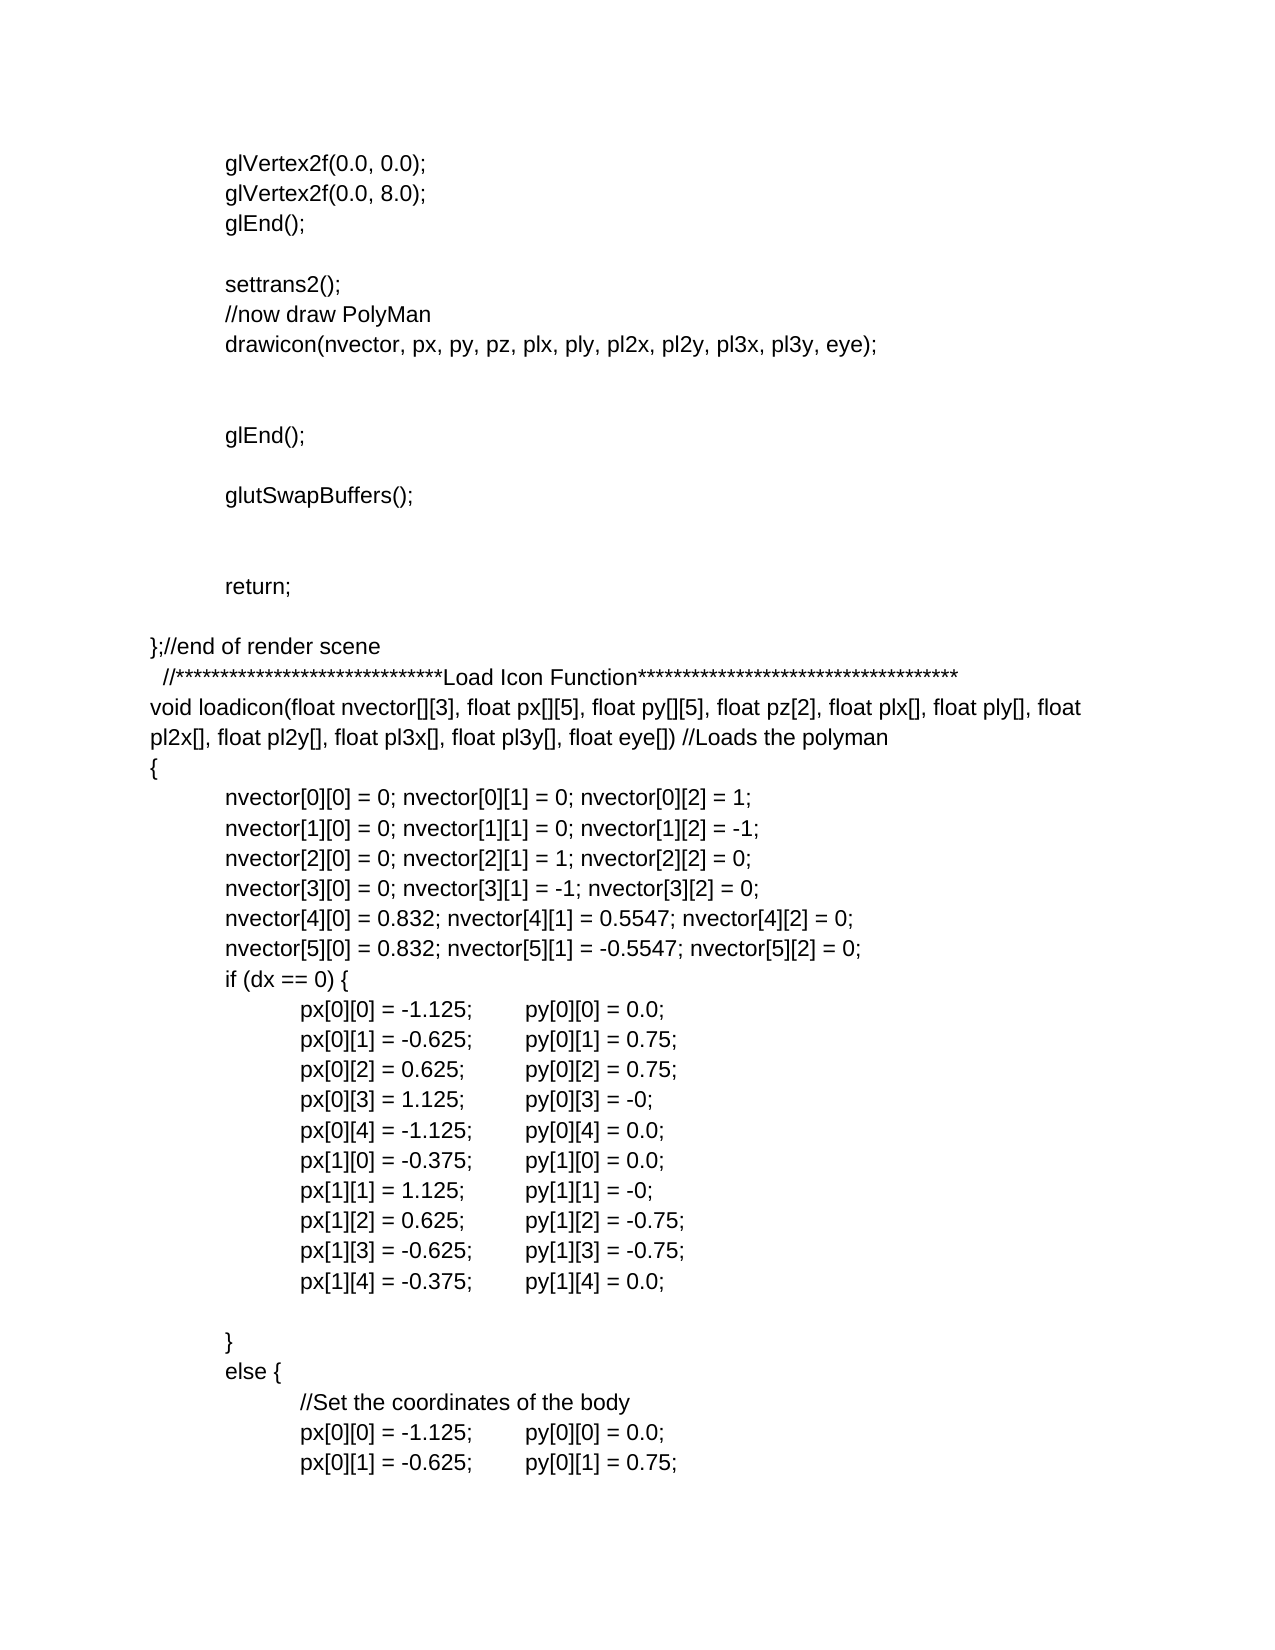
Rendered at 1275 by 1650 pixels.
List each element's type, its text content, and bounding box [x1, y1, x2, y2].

text px[1][0] = -0.375; py[1][0] = 0.0; [150, 1147, 1125, 1173]
text else { [150, 1358, 1125, 1385]
text settrans2(); [150, 271, 1125, 297]
text glEnd(); [150, 422, 1125, 448]
text glutSwapBuffers(); [150, 482, 1125, 509]
text { [150, 754, 1125, 781]
text glVertex2f(0.0, 0.0); [150, 150, 1125, 176]
text px[0][3] = 1.125; py[0][3] = -0; [150, 1086, 1125, 1113]
text //now draw PolyMan [150, 301, 1125, 327]
text px[0][0] = -1.125; py[0][0] = 0.0; [150, 1419, 1125, 1445]
text nvector[2][0] = 0; nvector[2][1] = 1; nvector[2][2] = 0; [150, 845, 1125, 871]
text px[0][0] = -1.125; py[0][0] = 0.0; [150, 996, 1125, 1022]
text glVertex2f(0.0, 8.0); [150, 180, 1125, 207]
text px[1][2] = 0.625; py[1][2] = -0.75; [150, 1207, 1125, 1234]
text //******************************Load Icon Function************************************ [150, 663, 1125, 690]
text };//end of render scene [150, 633, 1125, 660]
text } [150, 1328, 1125, 1354]
text px[0][1] = -0.625; py[0][1] = 0.75; [150, 1026, 1125, 1052]
text px[1][4] = -0.375; py[1][4] = 0.0; [150, 1268, 1125, 1294]
text drawicon(nvector, px, py, pz, plx, ply, pl2x, pl2y, pl3x, pl3y, eye); [150, 331, 1125, 358]
text //Set the coordinates of the body [150, 1388, 1125, 1415]
text nvector[5][0] = 0.832; nvector[5][1] = -0.5547; nvector[5][2] = 0; [150, 935, 1125, 962]
text px[0][4] = -1.125; py[0][4] = 0.0; [150, 1117, 1125, 1143]
text if (dx == 0) { [150, 966, 1125, 992]
text px[0][2] = 0.625; py[0][2] = 0.75; [150, 1056, 1125, 1083]
text px[1][1] = 1.125; py[1][1] = -0; [150, 1177, 1125, 1203]
text nvector[0][0] = 0; nvector[0][1] = 0; nvector[0][2] = 1; [150, 784, 1125, 811]
text px[0][1] = -0.625; py[0][1] = 0.75; [150, 1449, 1125, 1475]
text nvector[4][0] = 0.832; nvector[4][1] = 0.5547; nvector[4][2] = 0; [150, 905, 1125, 932]
text nvector[3][0] = 0; nvector[3][1] = -1; nvector[3][2] = 0; [150, 875, 1125, 901]
text void loadicon(float nvector[][3], float px[][5], float py[][5], float pz[2], float plx[], float ply[], float pl2x[], float pl2y[], float pl3x[], float pl3y[], float eye[]) //Loads the polyman [150, 694, 1125, 750]
text nvector[1][0] = 0; nvector[1][1] = 0; nvector[1][2] = -1; [150, 814, 1125, 841]
text glEnd(); [150, 210, 1125, 237]
text return; [150, 573, 1125, 599]
text px[1][3] = -0.625; py[1][3] = -0.75; [150, 1237, 1125, 1264]
